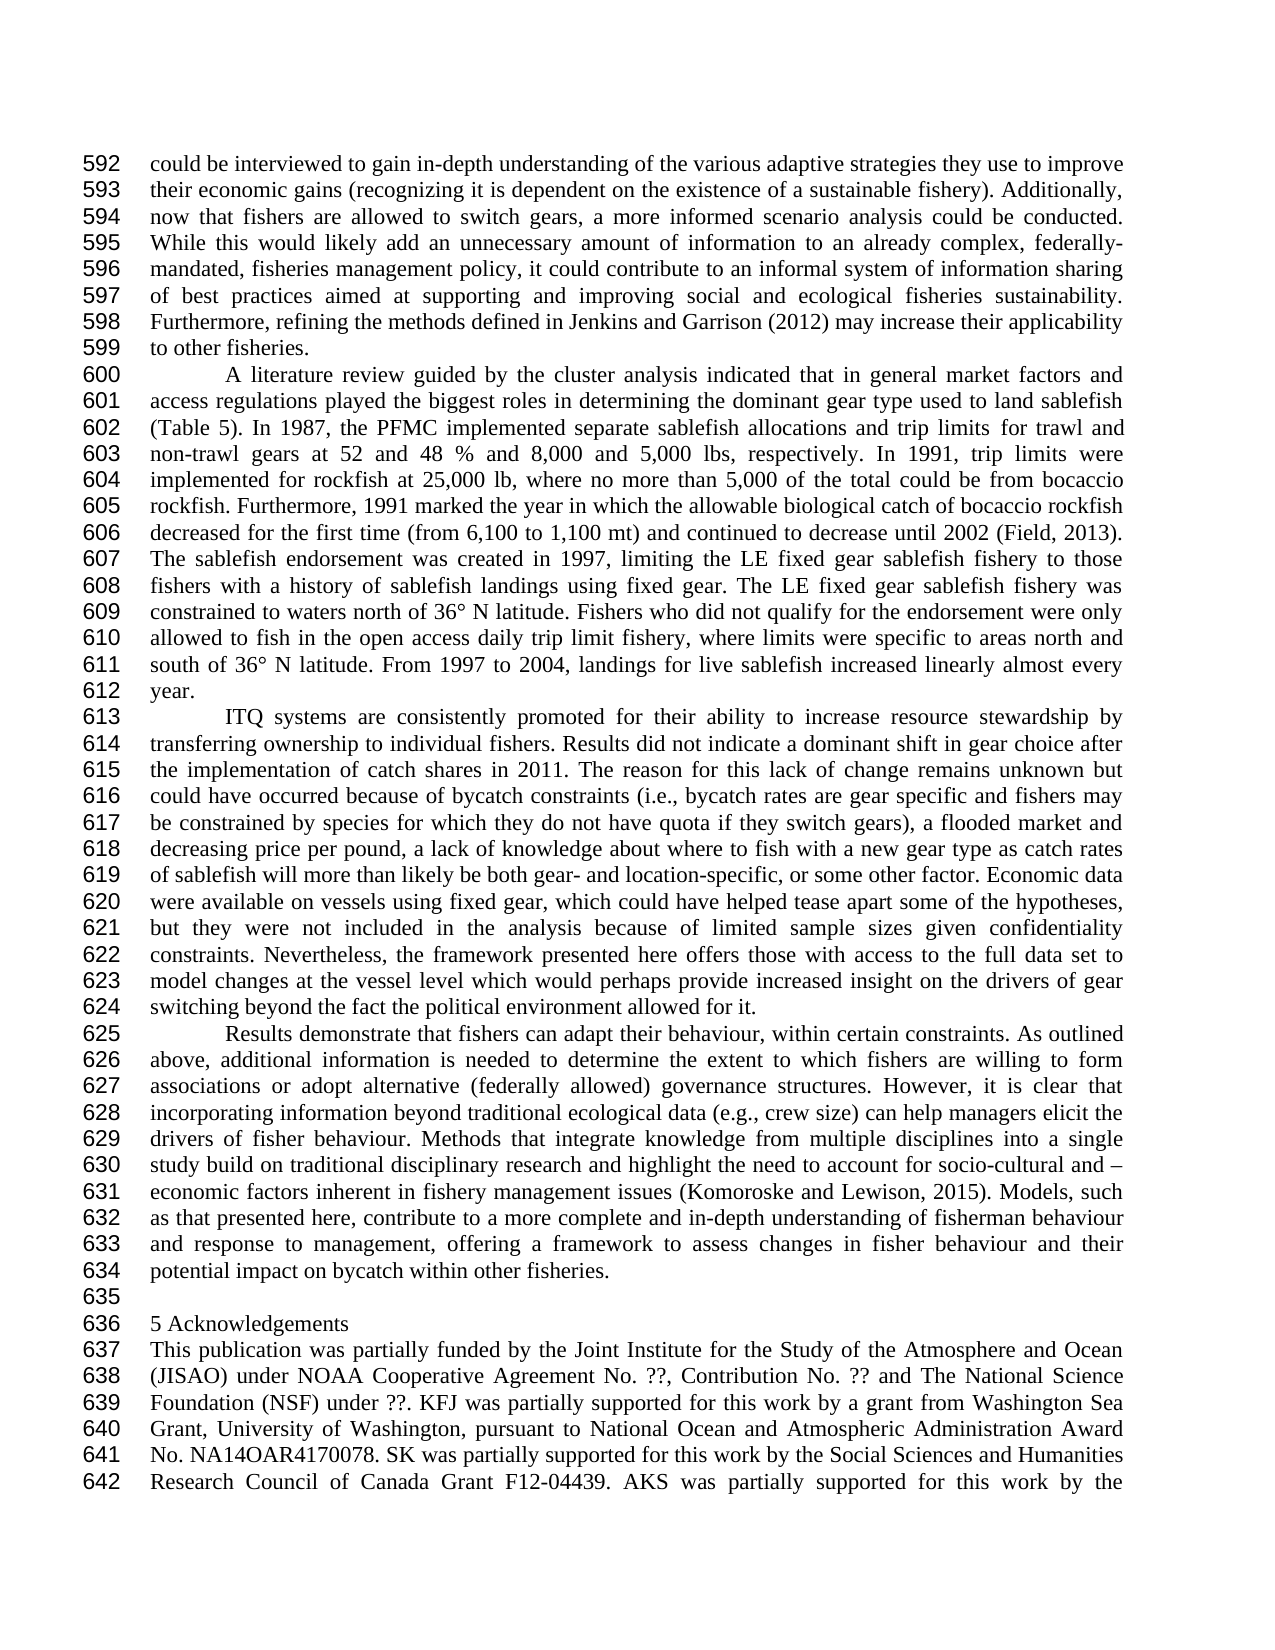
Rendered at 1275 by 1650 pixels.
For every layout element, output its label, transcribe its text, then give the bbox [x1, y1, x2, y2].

text A literature review guided by the cluster analysis indicated that in general market factors and access regulations played the biggest roles in determining the dominant gear type used to land sablefish (Table 5). In 1987, the PFMC implemented separate sablefish allocations and trip limits for trawl and non-trawl gears at 52 and 48 % and 8,000 and 5,000 lbs, respectively. In 1991, trip limits were implemented for rockfish at 25,000 lb, where no more than 5,000 of the total could be from bocaccio rockfish. Furthermore, 1991 marked the year in which the allowable biological catch of bocaccio rockfish decreased for the first time (from 6,100 to 1,100 mt) and continued to decrease until 2002 (Field, 2013). The sablefish endorsement was created in 1997, limiting the LE fixed gear sablefish fishery to those fishers with a history of sablefish landings using fixed gear. The LE fixed gear sablefish fishery was constrained to waters north of 36° N latitude. Fishers who did not qualify for the endorsement were only allowed to fish in the open access daily trip limit fishery, where limits were specific to areas north and south of 36° N latitude. From 1997 to 2004, landings for live sablefish increased linearly almost every year. [150, 361, 1125, 703]
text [150, 150, 1125, 361]
text Results demonstrate that fishers can adapt their behaviour, within certain constraints. As outlined above, additional information is needed to determine the extent to which fishers are willing to form associations or adopt alternative (federally allowed) governance structures. However, it is clear that incorporating information beyond traditional ecological data (e.g., crew size) can help managers elicit the drivers of fisher behaviour. Methods that integrate knowledge from multiple disciplines into a single study build on traditional disciplinary research and highlight the need to account for socio-cultural and –economic factors inherent in fishery management issues (Komoroske and Lewison, 2015). Models, such as that presented here, contribute to a more complete and in-depth understanding of fisherman behaviour and response to management, offering a framework to assess changes in fisher behaviour and their potential impact on bycatch within other fisheries. [150, 1020, 1125, 1283]
text ITQ systems are consistently promoted for their ability to increase resource stewardship by transferring ownership to individual fishers. Results did not indicate a dominant shift in gear choice after the implementation of catch shares in 2011. The reason for this lack of change remains unknown but could have occurred because of bycatch constraints (i.e., bycatch rates are gear specific and fishers may be constrained by species for which they do not have quota if they switch gears), a flooded market and decreasing price per pound, a lack of knowledge about where to fish with a new gear type as catch rates of sablefish will more than likely be both gear- and location-specific, or some other factor. Economic data were available on vessels using fixed gear, which could have helped tease apart some of the hypotheses, but they were not included in the analysis because of limited sample sizes given confidentiality constraints. Nevertheless, the framework presented here offers those with access to the full data set to model changes at the vessel level which would perhaps provide increased insight on the drivers of gear switching beyond the fact the political environment allowed for it. [150, 703, 1125, 1020]
text 5 Acknowledgements [150, 1309, 1125, 1336]
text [150, 1336, 1125, 1494]
